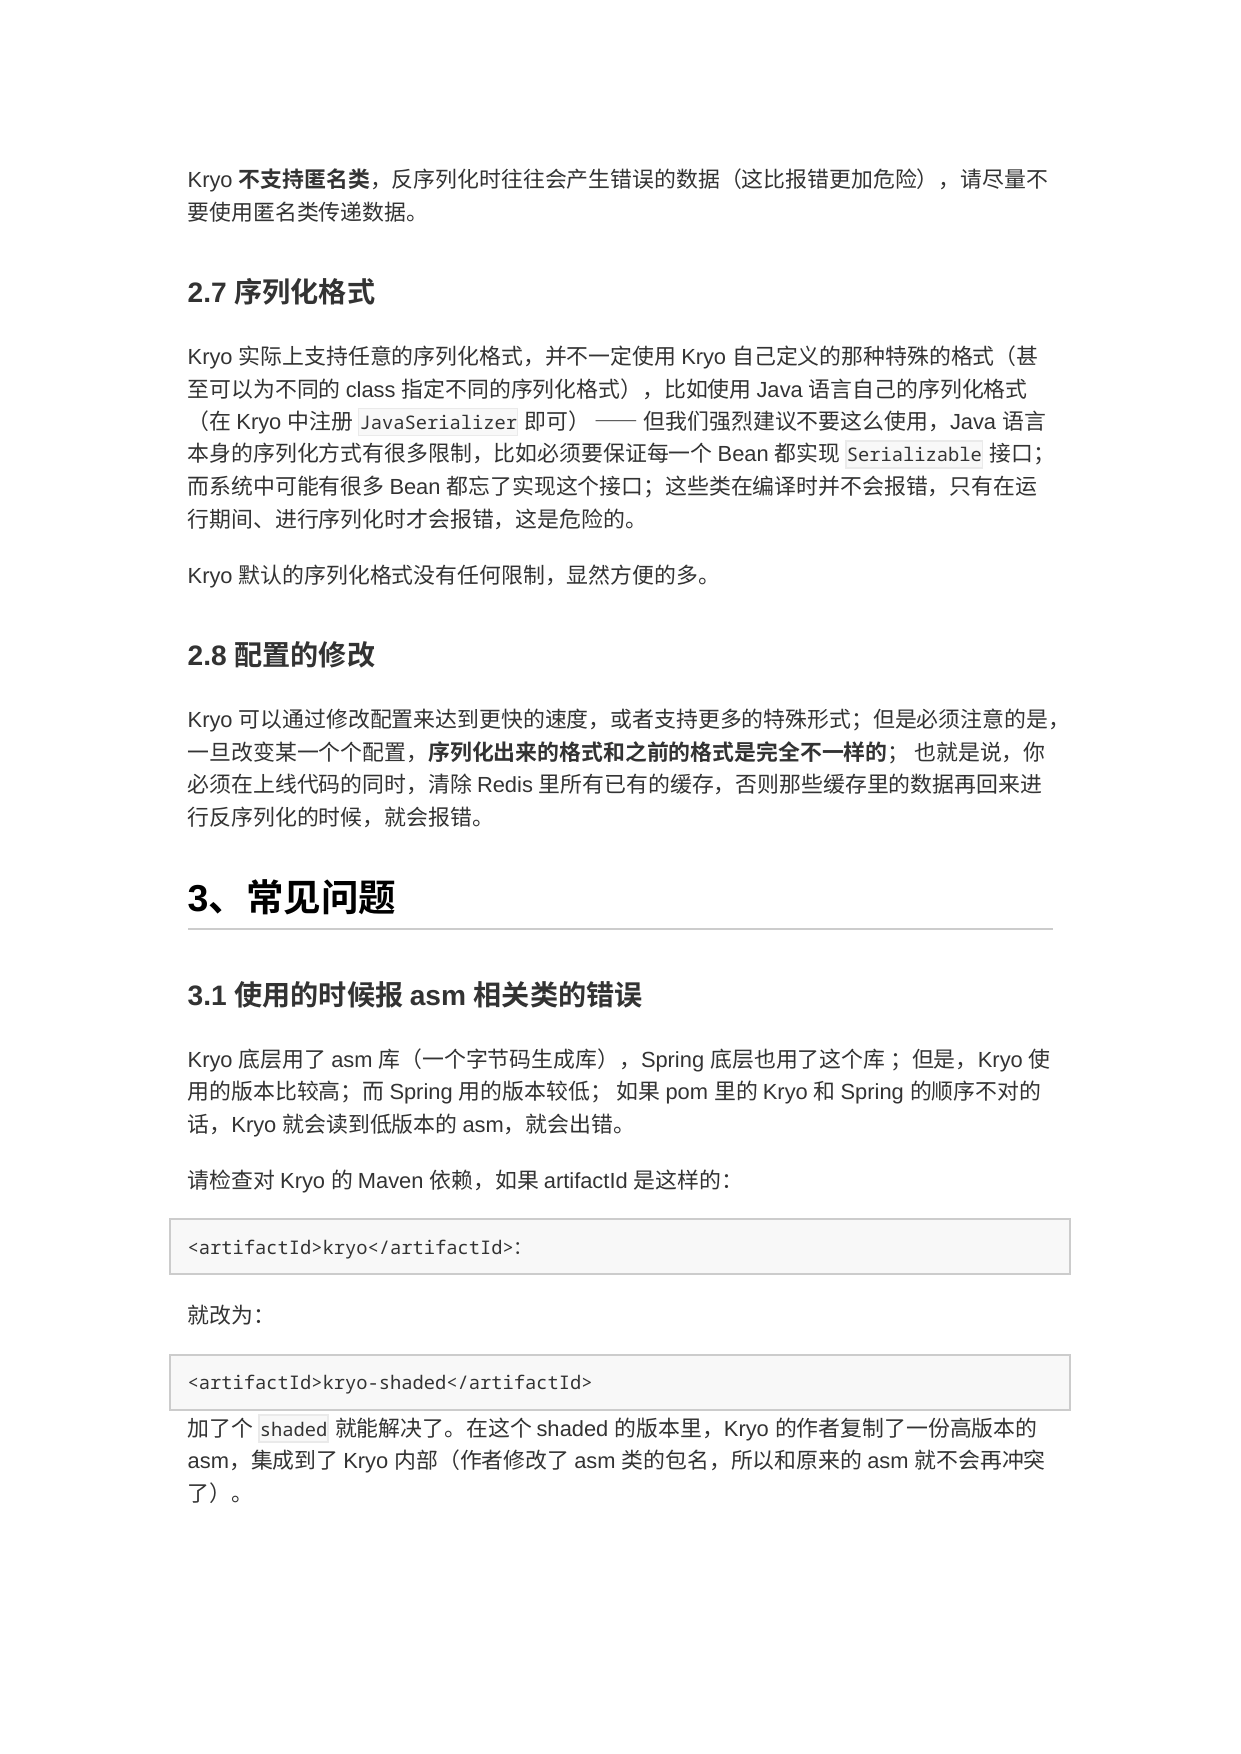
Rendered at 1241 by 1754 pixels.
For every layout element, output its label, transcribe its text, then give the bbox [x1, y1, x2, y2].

text 2.8 配置的修改 [187, 621, 1053, 686]
text Kryo 底层用了 asm 库（一个字节码生成库），Spring 底层也用了这个库 ；但是，Kryo 使用的版本比较高；而 Spring 用的版本较低； 如果 pom 里的 Kryo 和 Spring 的顺序不对的话，Kryo 就会读到低版本的 asm，就会出错。 [187, 1041, 1053, 1139]
text Kryo 不支持匿名类，反序列化时往往会产生错误的数据（这比报错更加危险），请尽量不要使用匿名类传递数据。 [187, 162, 1053, 227]
text Kryo 实际上支持任意的序列化格式，并不一定使用 Kryo 自己定义的那种特殊的格式（甚至可以为不同的 class 指定不同的序列化格式），比如使用 Java 语言自己的序列化格式（在 Kryo 中注册 JavaSerializer 即可） —— 但我们强烈建议不要这么使用，Java 语言本身的序列化方式有很多限制，比如必须要保证每一个 Bean 都实现 Serializable 接口；而系统中可能有很多 Bean 都忘了实现这个接口；这些类在编译时并不会报错，只有在运行期间、进行序列化时才会报错，这是危险的。 [187, 339, 1053, 534]
text <artifactId>kryo</artifactId>： [171, 1220, 1069, 1273]
text 3.1 使用的时候报 asm 相关类的错误 [187, 961, 1053, 1026]
text 加了个 shaded 就能解决了。在这个 shaded 的版本里，Kryo 的作者复制了一份高版本的 asm，集成到了 Kryo 内部（作者修改了 asm 类的包名，所以和原来的 asm 就不会再冲突了）。 [187, 1411, 1053, 1508]
text Kryo 可以通过修改配置来达到更快的速度，或者支持更多的特殊形式；但是必须注意的是，一旦改变某一个个配置，序列化出来的格式和之前的格式是完全不一样的； 也就是说，你必须在上线代码的同时，清除 Redis 里所有已有的缓存，否则那些缓存里的数据再回来进行反序列化的时候，就会报错。 [187, 702, 1053, 832]
text <artifactId>kryo-shaded</artifactId> [171, 1356, 1069, 1409]
text 3、常见问题 [187, 863, 1053, 929]
text Kryo 默认的序列化格式没有任何限制，显然方便的多。 [187, 557, 1053, 590]
text 请检查对 Kryo 的 Maven 依赖，如果 artifactId 是这样的： [187, 1162, 1053, 1195]
text 2.7 序列化格式 [187, 258, 1053, 323]
text 就改为： [187, 1298, 1053, 1331]
